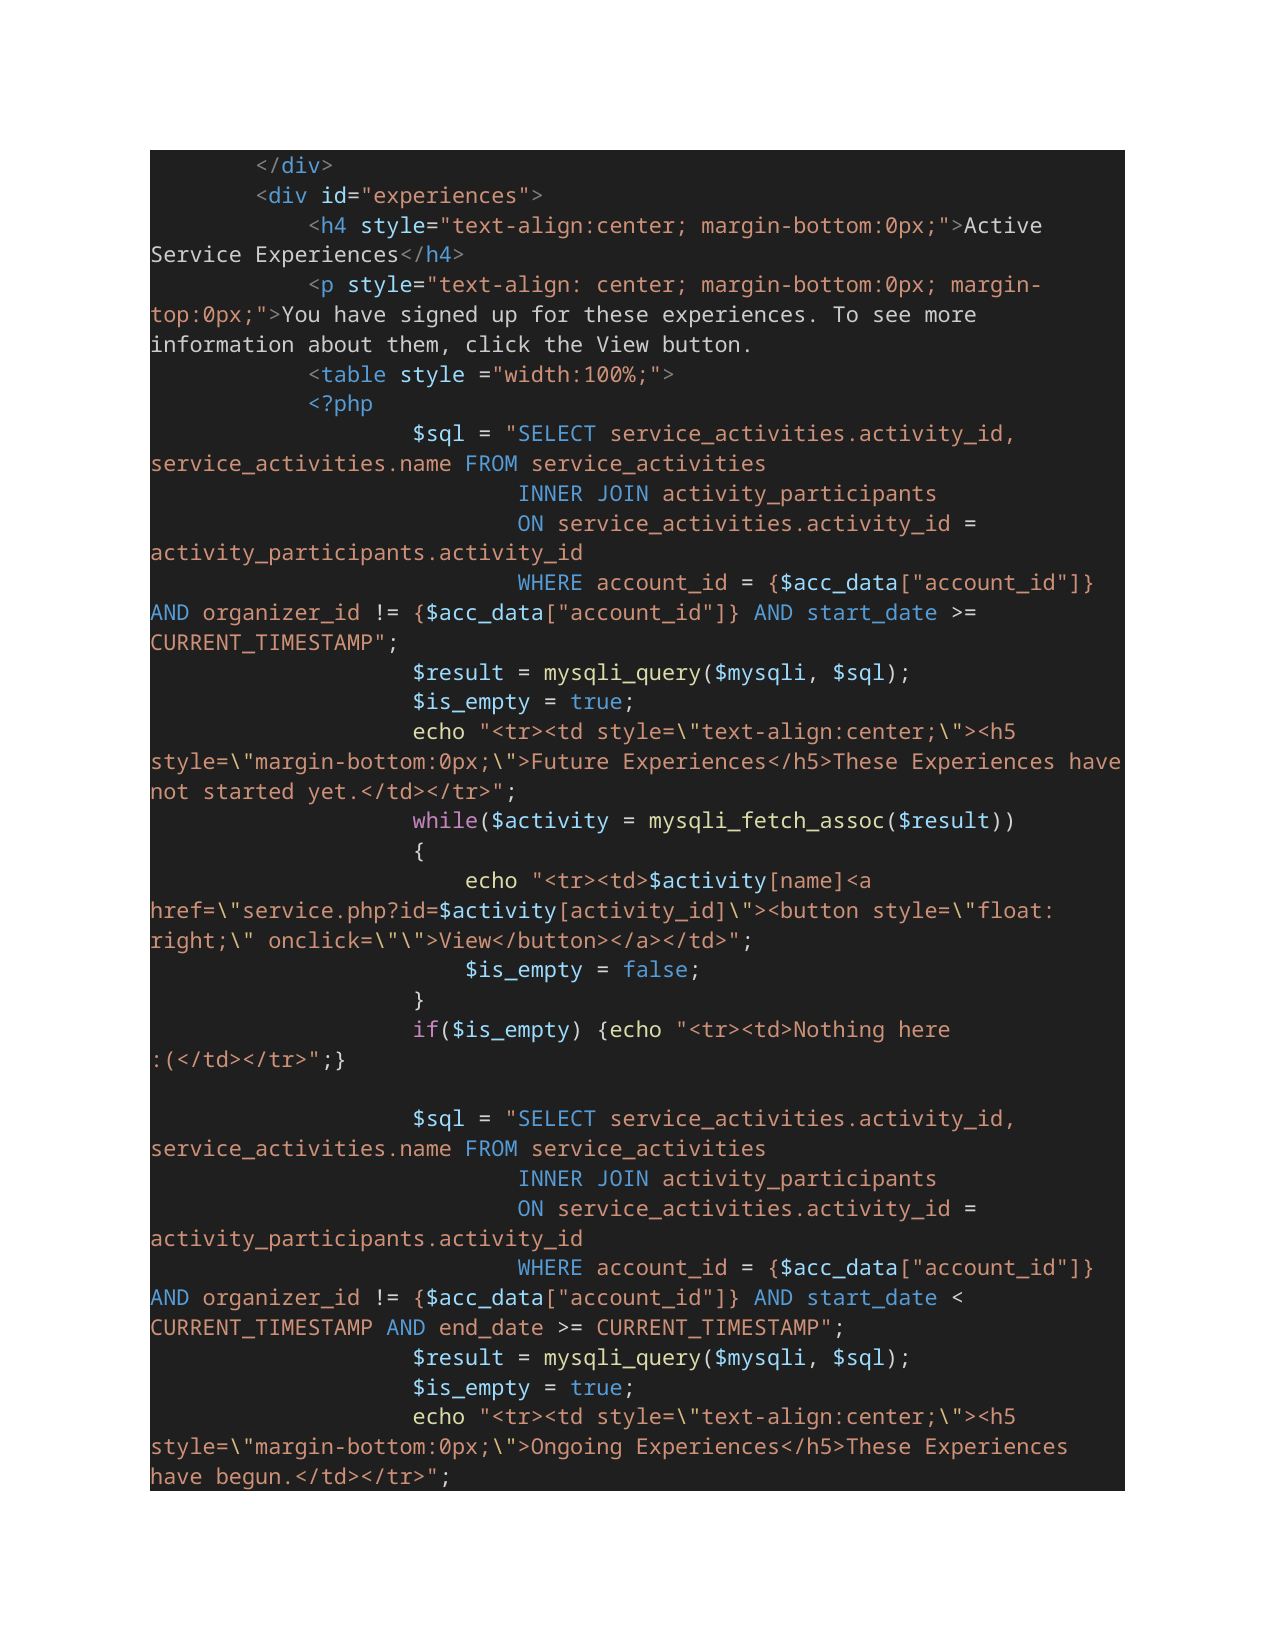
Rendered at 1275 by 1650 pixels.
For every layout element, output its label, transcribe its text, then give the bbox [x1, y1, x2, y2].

text $is_empty = true; [150, 686, 1125, 716]
text <h4 style="text-align:center; margin-bottom:0px;">Active Service Experiences</h4> [150, 209, 1125, 269]
text echo "<tr><td style=\"text-align:center;\"><h5 style=\"margin-bottom:0px;\">Future Experiences</h5>These Experiences have not started yet.</td></tr>"; [150, 716, 1125, 805]
text } [150, 984, 1125, 1014]
text $is_empty = false; [150, 954, 1125, 984]
text ON service_activities.activity_id = activity_participants.activity_id [150, 1193, 1125, 1252]
text INNER JOIN activity_participants [150, 478, 1125, 507]
text if($is_empty) {echo "<tr><td>Nothing here :(</td></tr>";} [150, 1014, 1125, 1073]
text WHERE account_id = {$acc_data["account_id"]} AND organizer_id != {$acc_data["account_id"]} AND start_date < CURRENT_TIMESTAMP AND end_date >= CURRENT_TIMESTAMP"; [150, 1252, 1125, 1342]
text { [150, 835, 1125, 865]
text while($activity = mysqli_fetch_assoc($result)) [150, 805, 1125, 835]
text </div> [150, 150, 1125, 180]
text ON service_activities.activity_id = activity_participants.activity_id [150, 507, 1125, 567]
text $result = mysqli_query($mysqli, $sql); [150, 656, 1125, 686]
text <table style ="width:100%;"> [150, 358, 1125, 388]
text <?php [150, 388, 1125, 418]
text $result = mysqli_query($mysqli, $sql); [150, 1342, 1125, 1371]
text INNER JOIN activity_participants [150, 1163, 1125, 1193]
text <p style="text-align: center; margin-bottom:0px; margin-top:0px;">You have signed up for these experiences. To see more information about them, click the View button. [150, 269, 1125, 358]
text $sql = "SELECT service_activities.activity_id, service_activities.name FROM service_activities [150, 418, 1125, 478]
text echo "<tr><td style=\"text-align:center;\"><h5 style=\"margin-bottom:0px;\">Ongoing Experiences</h5>These Experiences have begun.</td></tr>"; [150, 1401, 1125, 1491]
text <div id="experiences"> [150, 180, 1125, 209]
text $sql = "SELECT service_activities.activity_id, service_activities.name FROM service_activities [150, 1103, 1125, 1163]
text $is_empty = true; [150, 1371, 1125, 1401]
text echo "<tr><td>$activity[name]<a href=\"service.php?id=$activity[activity_id]\"><button style=\"float: right;\" onclick=\"\">View</button></a></td>"; [150, 865, 1125, 954]
text WHERE account_id = {$acc_data["account_id"]} AND organizer_id != {$acc_data["account_id"]} AND start_date >= CURRENT_TIMESTAMP"; [150, 567, 1125, 656]
